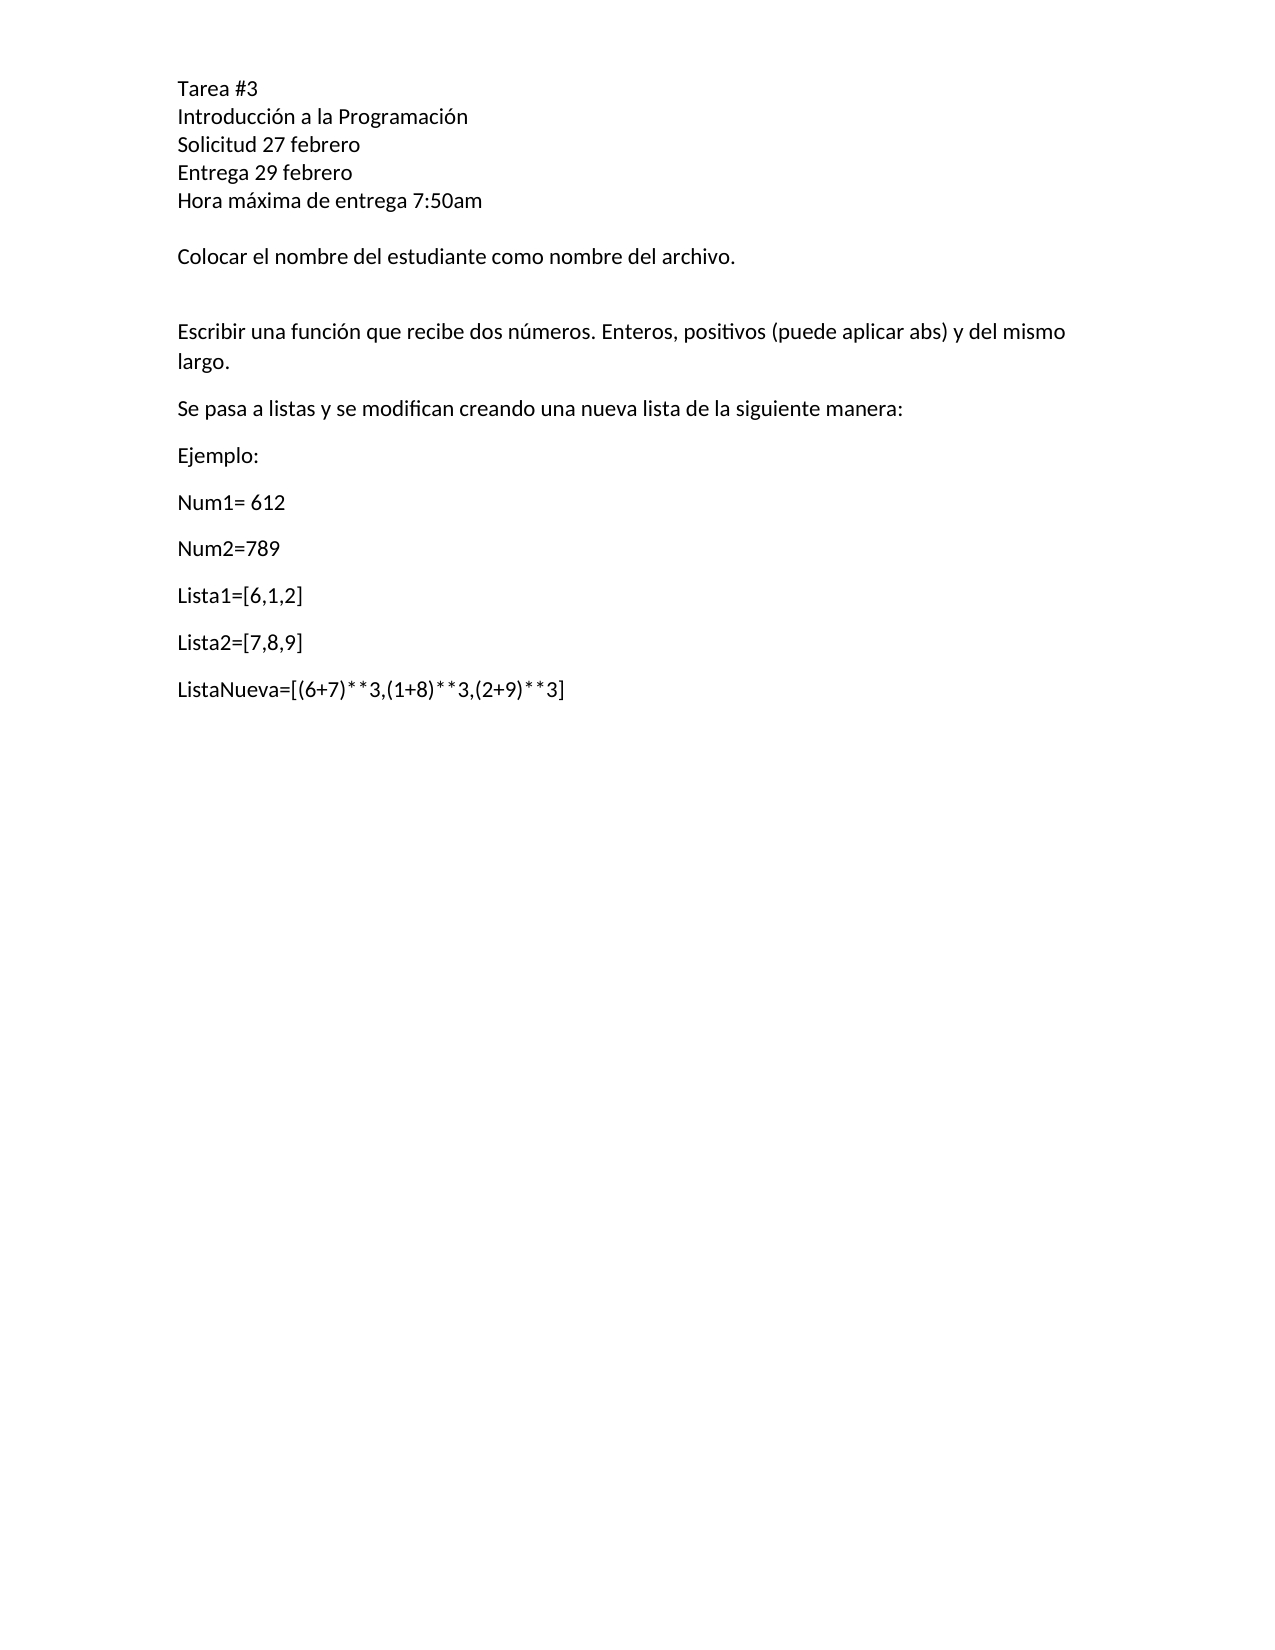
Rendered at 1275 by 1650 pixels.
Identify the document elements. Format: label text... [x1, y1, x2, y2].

text Solicitud 27 febrero [177, 130, 1098, 158]
text Colocar el nombre del estudiante como nombre del archivo. [177, 242, 1098, 270]
text Num1= 612 [177, 488, 1098, 516]
text Hora máxima de entrega 7:50am [177, 186, 1098, 214]
text Se pasa a listas y se modifican creando una nueva lista de la siguiente manera: [177, 394, 1098, 422]
text Tarea #3 [177, 74, 1098, 102]
text Entrega 29 febrero [177, 158, 1098, 186]
text Lista2=[7,8,9] [177, 628, 1098, 656]
text Lista1=[6,1,2] [177, 581, 1098, 609]
text Num2=789 [177, 534, 1098, 563]
text ListaNueva=[(6+7)**3,(1+8)**3,(2+9)**3] [177, 675, 1098, 703]
text Introducción a la Programación [177, 102, 1098, 130]
text Ejemplo: [177, 441, 1098, 469]
text Escribir una función que recibe dos números. Enteros, positivos (puede aplicar abs) y del mismo largo. [177, 317, 1098, 375]
